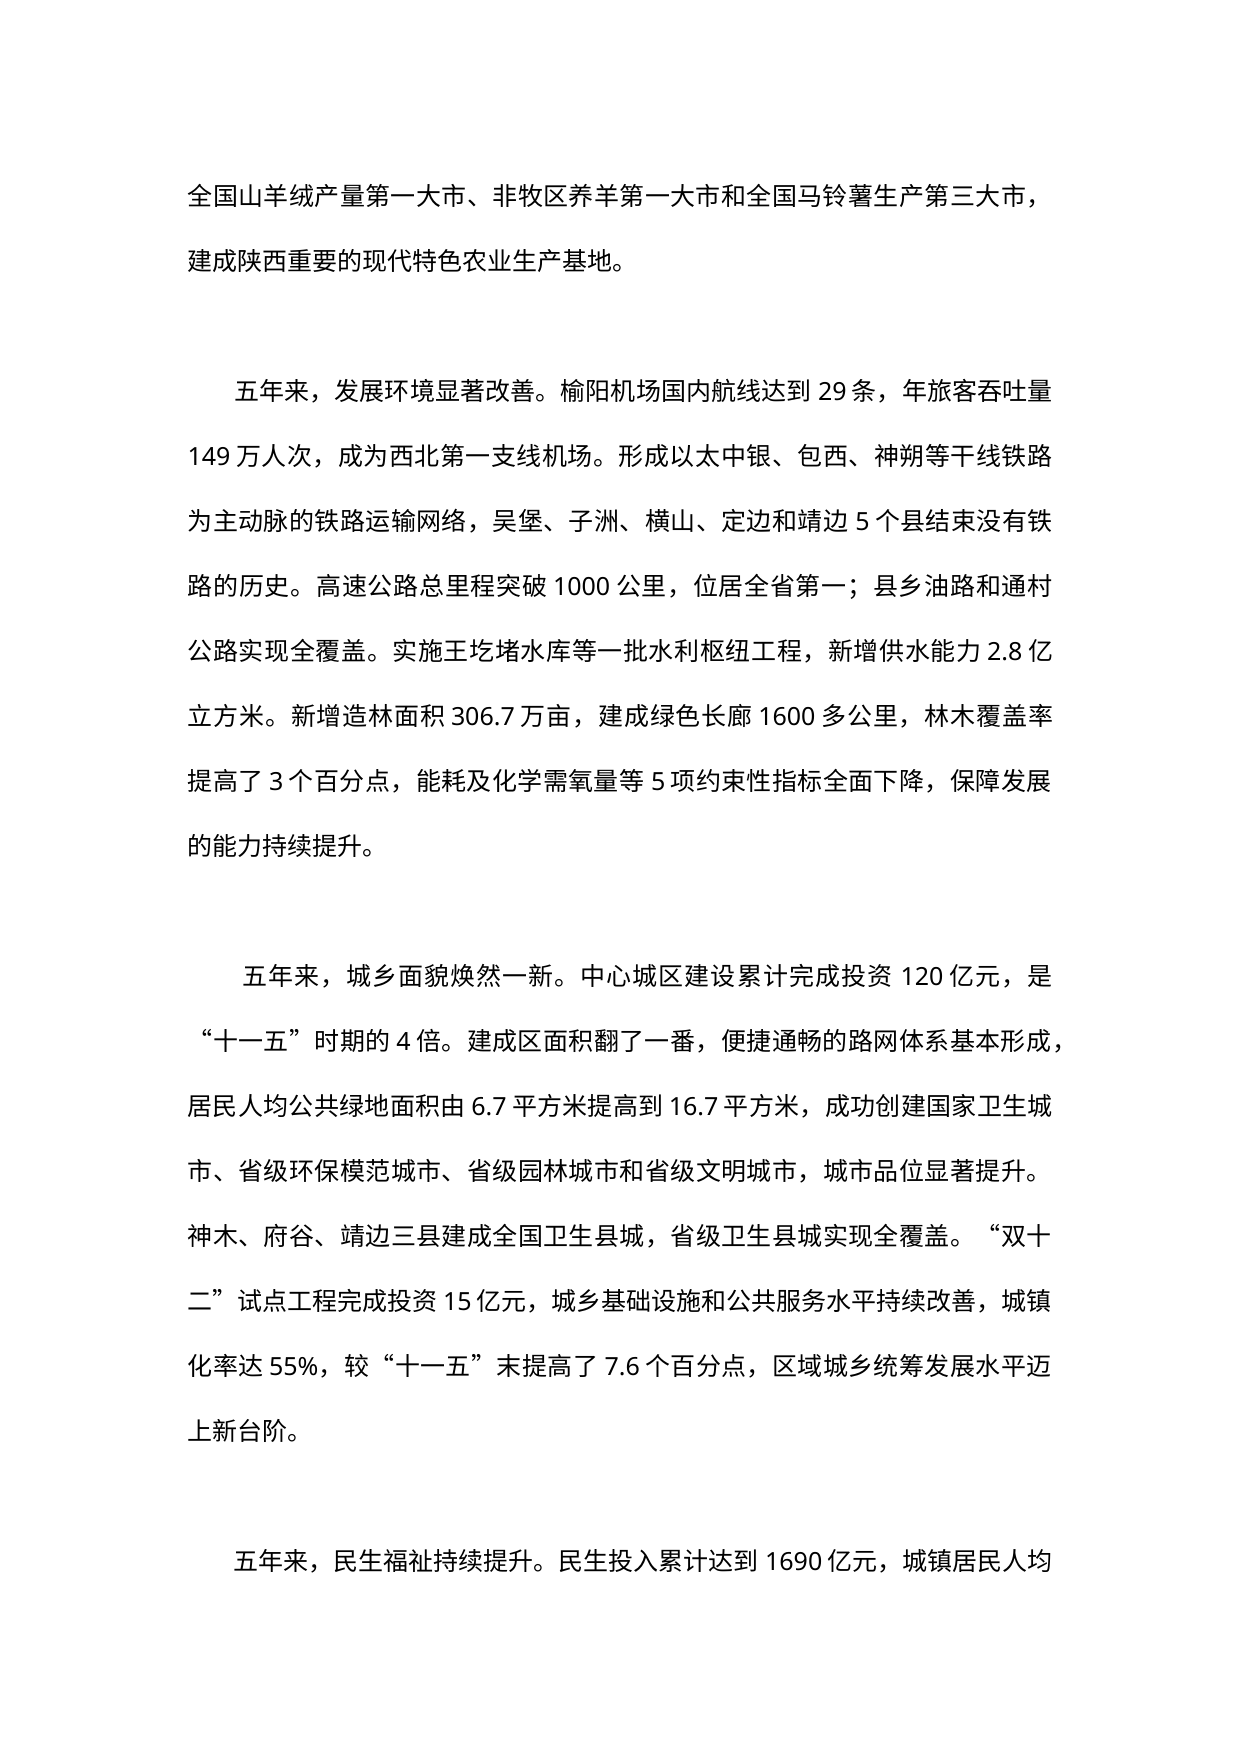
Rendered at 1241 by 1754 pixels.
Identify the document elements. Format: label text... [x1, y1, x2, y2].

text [187, 162, 1053, 292]
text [187, 1527, 1053, 1592]
text 五年来，城乡面貌焕然一新。中心城区建设累计完成投资120亿元，是“十一五”时期的4倍。建成区面积翻了一番，便捷通畅的路网体系基本形成，居民人均公共绿地面积由6.7平方米提高到16.7平方米，成功创建国家卫生城市、省级环保模范城市、省级园林城市和省级文明城市，城市品位显著提升。神木、府谷、靖边三县建成全国卫生县城，省级卫生县城实现全覆盖。“双十二”试点工程完成投资15亿元，城乡基础设施和公共服务水平持续改善，城镇化率达55%，较“十一五”末提高了7.6个百分点，区域城乡统筹发展水平迈上新台阶。 [187, 942, 1053, 1462]
text 五年来，发展环境显著改善。榆阳机场国内航线达到29条，年旅客吞吐量149万人次，成为西北第一支线机场。形成以太中银、包西、神朔等干线铁路为主动脉的铁路运输网络，吴堡、子洲、横山、定边和靖边5个县结束没有铁路的历史。高速公路总里程突破1000公里，位居全省第一；县乡油路和通村公路实现全覆盖。实施王圪堵水库等一批水利枢纽工程，新增供水能力2.8亿立方米。新增造林面积306.7万亩，建成绿色长廊1600多公里，林木覆盖率提高了3个百分点，能耗及化学需氧量等5项约束性指标全面下降，保障发展的能力持续提升。 [187, 357, 1053, 877]
